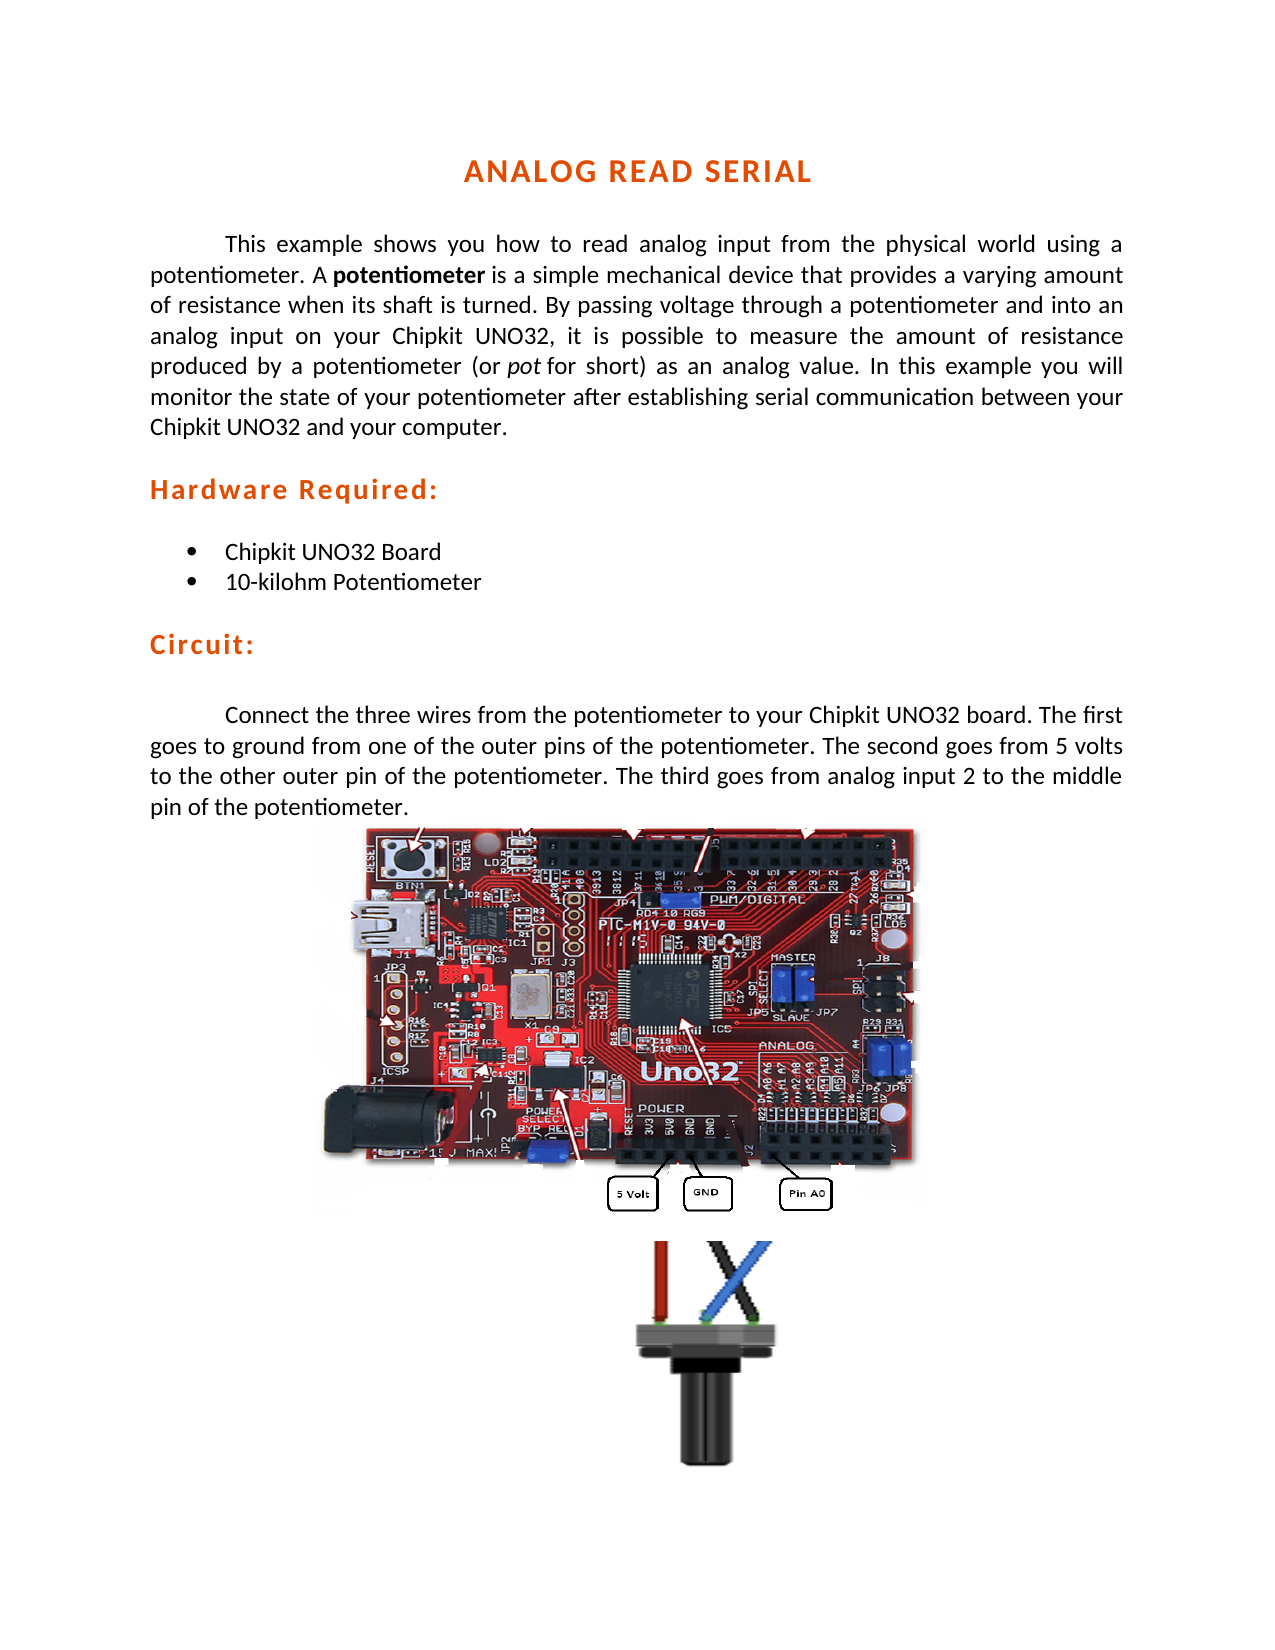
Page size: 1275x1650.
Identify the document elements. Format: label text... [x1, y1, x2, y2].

picture [585, 1241, 838, 1489]
text ANALOG READ SERIAL [150, 150, 1125, 191]
text Circuit: [150, 626, 1125, 662]
text Hardware Required: [150, 471, 1125, 507]
list 10-kilohm Potentiometer [187, 566, 1125, 597]
text Connect the three wires from the potentiometer to your Chipkit UNO32 board. The first goes to ground from one of the outer pins of the potentiometer. The second goes from 5 volts to the other outer pin of the potentiometer. The third goes from analog input 2 to the middle pin of the potentiometer. [150, 699, 1125, 821]
text This example shows you how to read analog input from the physical world using a potentiometer. A potentiometer is a simple mechanical device that provides a varying amount of resistance when its shaft is turned. By passing voltage through a potentiometer and into an analog input on your Chipkit UNO32, it is possible to measure the amount of resistance produced by a potentiometer (or pot for short) as an analog value. In this example you will monitor the state of your potentiometer after establishing serial communication between your Chipkit UNO32 and your computer. [150, 228, 1125, 442]
picture [314, 821, 929, 1214]
list Chipkit UNO32 Board [187, 536, 1125, 566]
